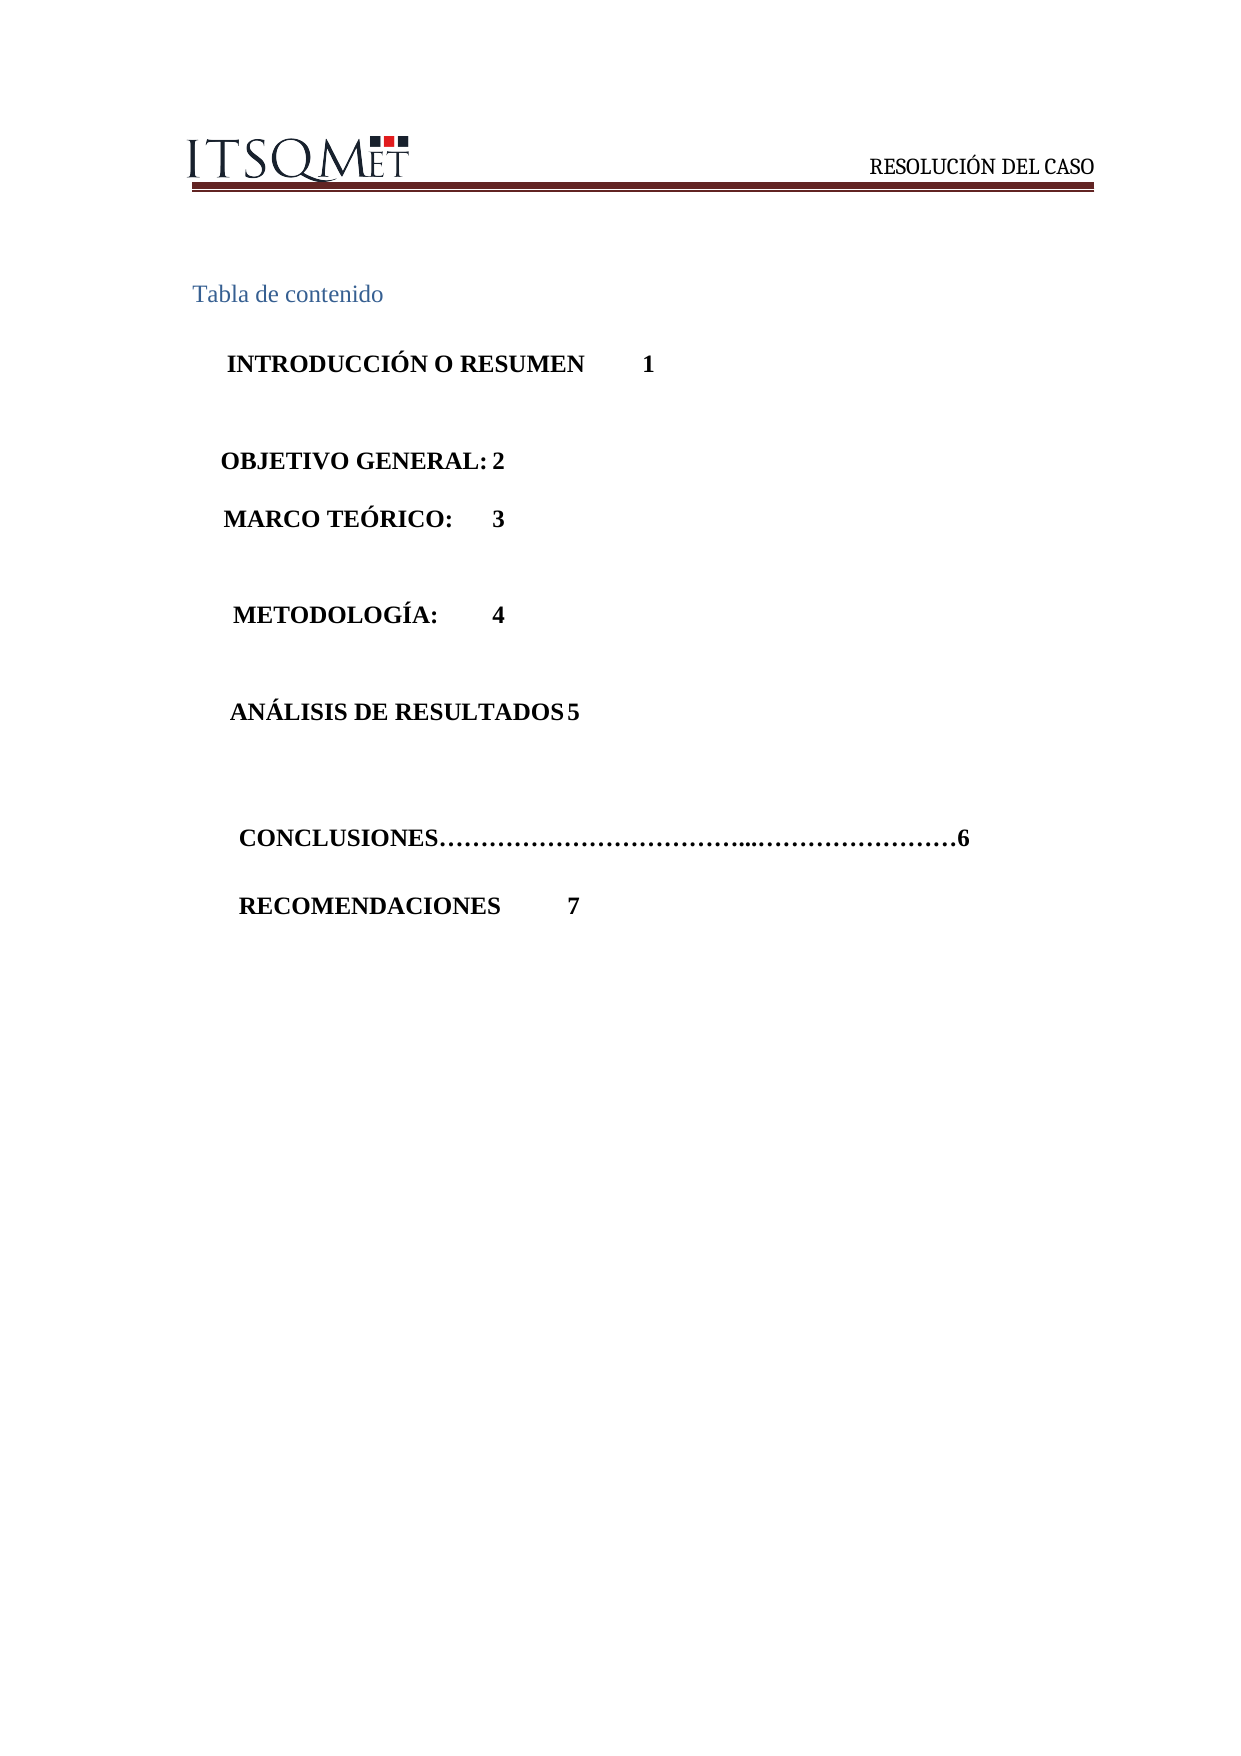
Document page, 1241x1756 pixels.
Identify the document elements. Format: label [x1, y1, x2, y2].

picture [168, 127, 427, 192]
